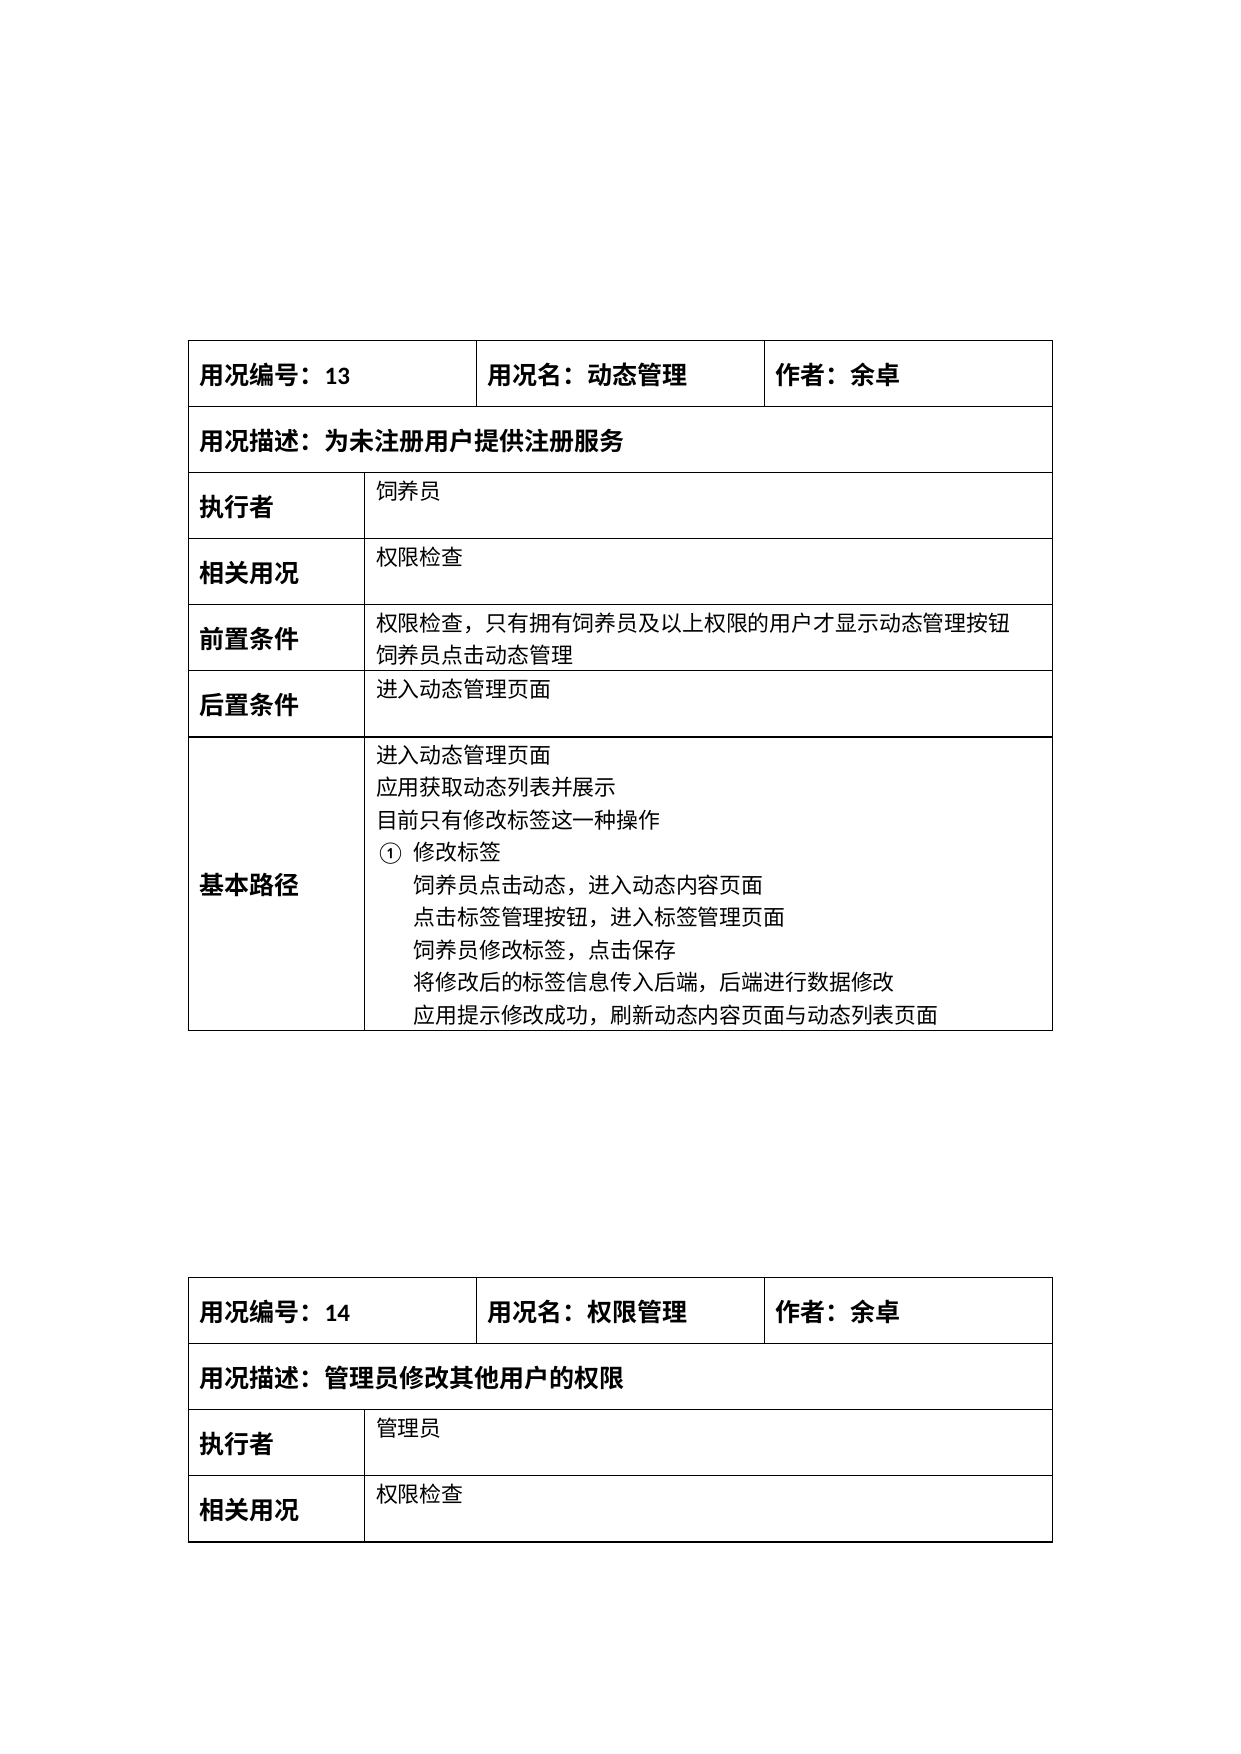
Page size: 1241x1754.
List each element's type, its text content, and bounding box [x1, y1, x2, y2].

table_cell 基本路径 [189, 738, 364, 1030]
table_cell 权限检查 [365, 1476, 1052, 1541]
table_cell 后置条件 [189, 671, 364, 736]
table_cell 进入动态管理页面 应用获取动态列表并展示 目前只有修改标签这一种操作 修改标签 饲养员点击动态，进入动态内容页面 点击标签管理按钮，进入标签管理页面 饲养员修改标签，点击保存 将修改后的标签信息传入后端，后端进行数据修改 应用提示修改成功，刷新动态内容页面与动态列表页面 [365, 738, 1052, 1030]
table_cell 饲养员 [365, 473, 1052, 538]
table_header 作者：余卓 [765, 1278, 1052, 1343]
table_cell 权限检查，只有拥有饲养员及以上权限的用户才显示动态管理按钮 饲养员点击动态管理 [365, 605, 1052, 670]
table_cell 进入动态管理页面 [365, 671, 1052, 736]
table_cell 相关用况 [189, 539, 364, 604]
table_cell 执行者 [189, 473, 364, 538]
table_cell 用况描述：为未注册用户提供注册服务 [189, 407, 1052, 472]
table_cell 权限检查 [365, 539, 1052, 604]
table_cell 执行者 [189, 1410, 364, 1475]
table_header 用况编号：14 [189, 1278, 476, 1343]
table_cell 相关用况 [189, 1476, 364, 1541]
table_cell 用况描述：管理员修改其他用户的权限 [189, 1344, 1052, 1409]
table_header 用况名：权限管理 [477, 1278, 764, 1343]
table_cell 前置条件 [189, 605, 364, 670]
table_cell 管理员 [365, 1410, 1052, 1475]
table_header 作者：余卓 [765, 341, 1052, 406]
table_header 用况编号：13 [189, 341, 476, 406]
table_header 用况名：动态管理 [477, 341, 764, 406]
